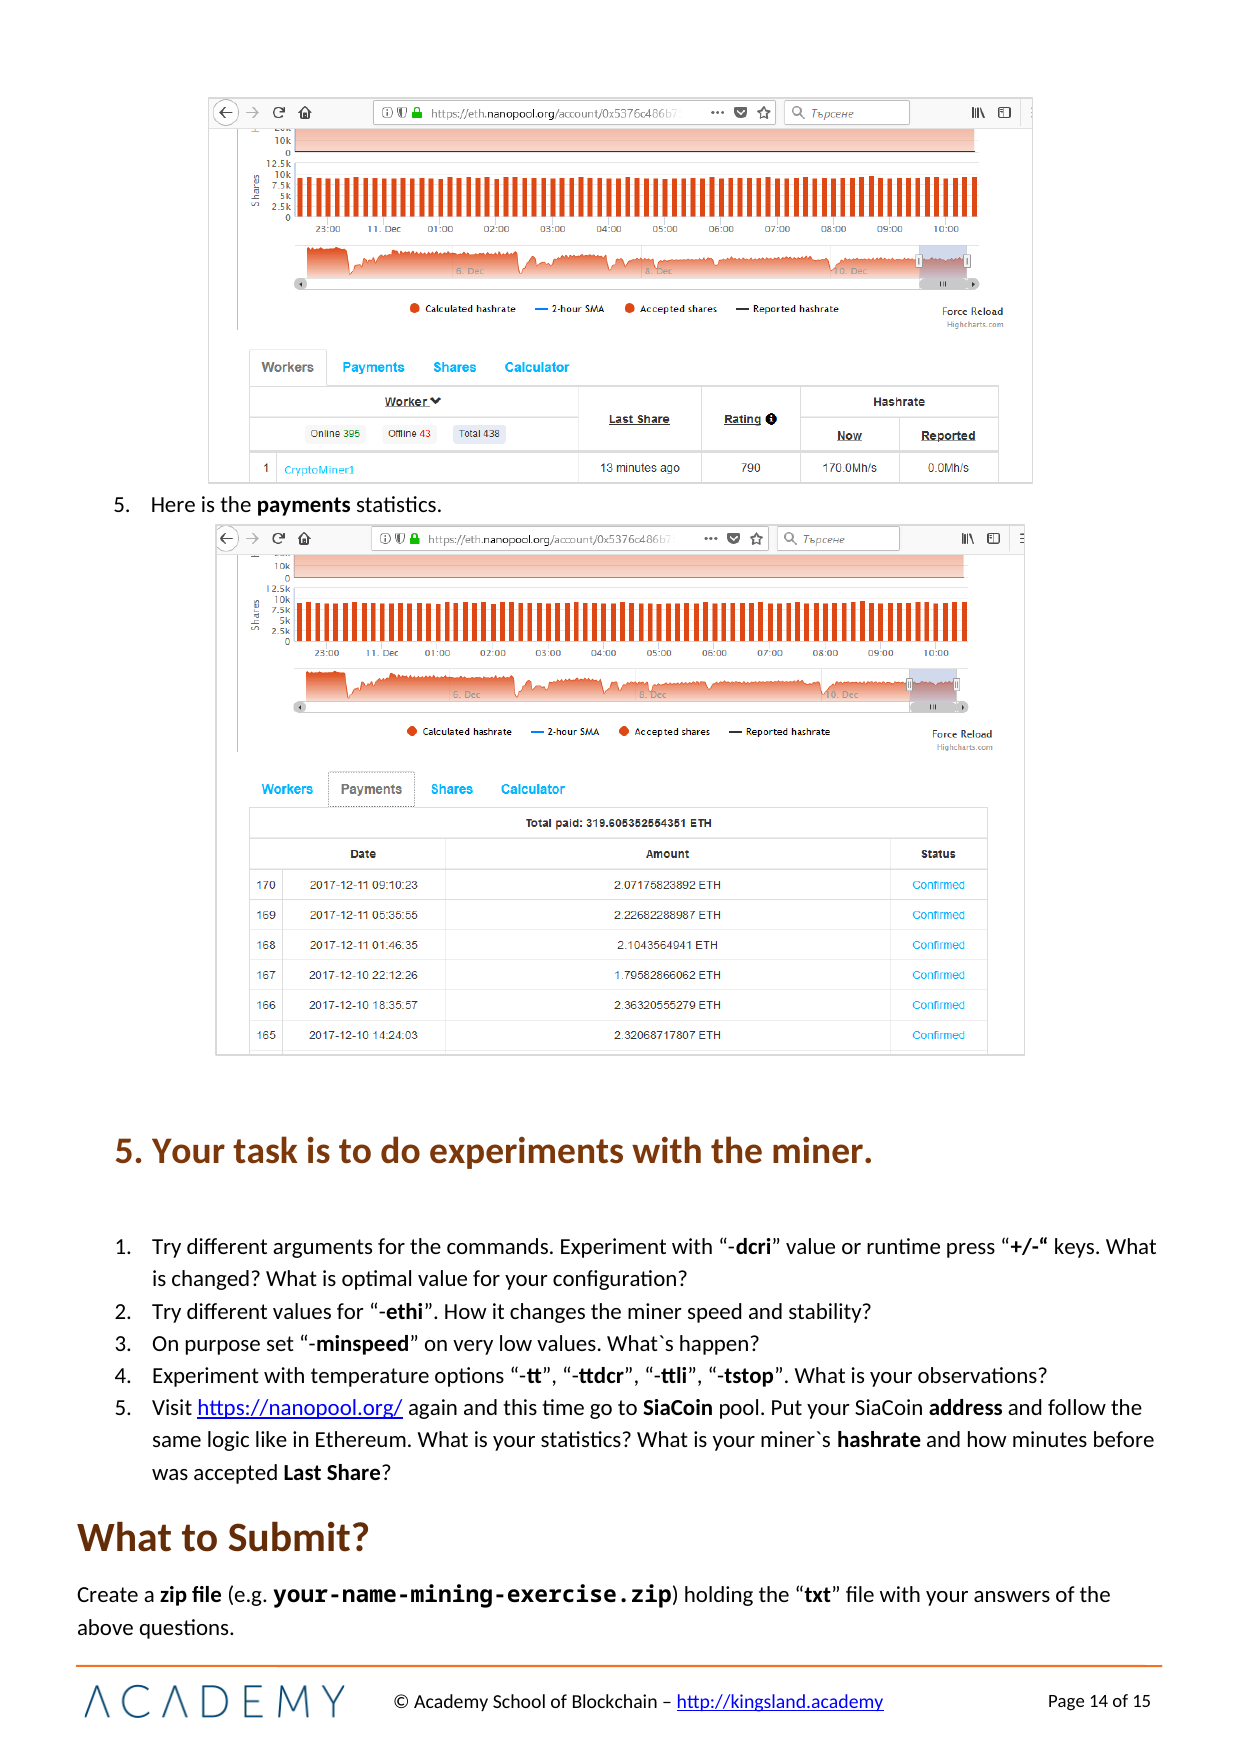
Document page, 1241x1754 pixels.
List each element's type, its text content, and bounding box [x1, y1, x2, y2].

list Try different values for “-ethi”. How it changes the miner speed and stability? [114, 1297, 1163, 1325]
list Visit https://nanopool.org/ again and this time go to SiaCoin pool. Put your SiaCoin address and follow the same logic like in Ethereum. What is your statistics? What is your miner`s hashrate and how minutes before was accepted Last Share? [114, 1393, 1163, 1486]
list On purpose set “-minspeed” on very low values. What`s happen? [114, 1329, 1163, 1357]
subtitle Your task is to do experiments with the miner. [114, 1127, 1163, 1172]
text Create a zip file (e.g. your-name-mining-exercise.zip) holding the “txt” file with your answers of the above questions. [77, 1577, 1163, 1641]
list Here is the payments statistics. [113, 490, 1163, 518]
picture [217, 526, 1024, 1054]
list Try different arguments for the commands. Experiment with “-dcri” value or runtime press “+/-“ keys. What is changed? What is optimal value for your configuration? [114, 1232, 1163, 1293]
subtitle What to Submit? [77, 1511, 1163, 1562]
list Experiment with temperature options “-tt”, “-ttdcr”, “-ttli”, “-tstop”. What is your observations? [114, 1361, 1163, 1389]
picture [84, 1684, 345, 1718]
picture [209, 99, 1032, 482]
